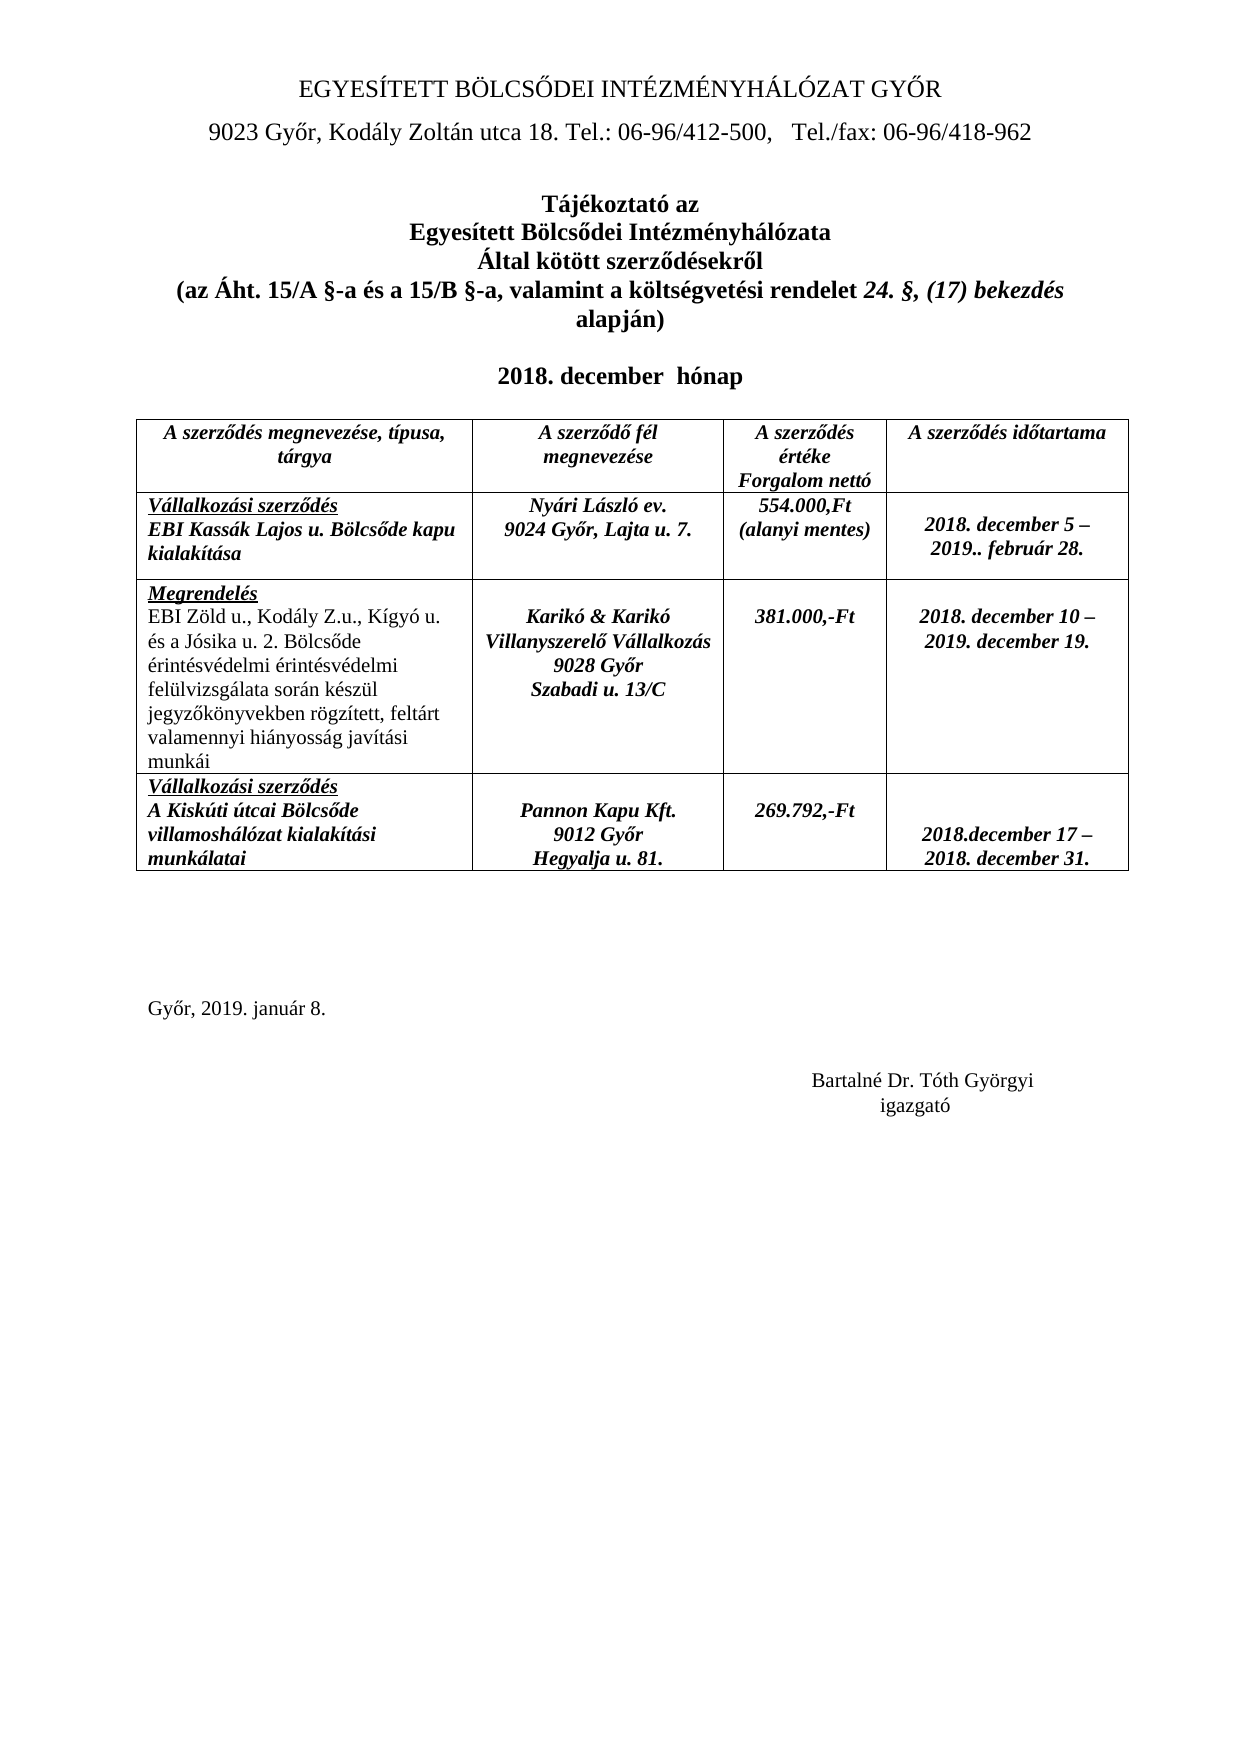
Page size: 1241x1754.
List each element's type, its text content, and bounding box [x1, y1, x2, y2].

table_cell Nyári László ev. 9024 Győr, Lajta u. 7. [473, 493, 723, 579]
text Által kötött szerződésekről [148, 246, 1092, 275]
table_cell 381.000,-Ft [724, 580, 886, 773]
table_cell Megrendelés EBI Zöld u., Kodály Z.u., Kígyó u. és a Jósika u. 2. Bölcsőde érintésvédelmi érintésvédelmi felülvizsgálata során készül jegyzőkönyvekben rögzített, feltárt valamennyi hiányosság javítási munkái [137, 580, 472, 773]
table_cell Karikó & Karikó Villanyszerelő Vállalkozás 9028 Győr Szabadi u. 13/C [473, 580, 723, 773]
table_header A szerződés időtartama [887, 420, 1128, 492]
table_cell 2018. december 10 – 2019. december 19. [887, 580, 1128, 773]
table_cell Pannon Kapu Kft. 9012 Győr Hegyalja u. 81. [473, 774, 723, 870]
table_cell Vállalkozási szerződés EBI Kassák Lajos u. Bölcsőde kapu kialakítása [137, 493, 472, 579]
text Bartalné Dr. Tóth Györgyi [148, 1068, 1092, 1092]
text igazgató [148, 1092, 1092, 1117]
table_cell 269.792,-Ft [724, 774, 886, 870]
table_cell Vállalkozási szerződés A Kiskúti útcai Bölcsőde villamoshálózat kialakítási munkálatai [137, 774, 472, 870]
table_cell 2018. december 5 – 2019.. február 28. [887, 493, 1128, 579]
table_cell 2018.december 17 – 2018. december 31. [887, 774, 1128, 870]
text Győr, 2019. január 8. [148, 996, 1092, 1020]
table_header A szerződés értéke Forgalom nettó [724, 420, 886, 492]
table_cell 554.000,Ft (alanyi mentes) [724, 493, 886, 579]
text Egyesített Bölcsődei Intézményhálózata [148, 217, 1092, 246]
table_header A szerződő fél megnevezése [473, 420, 723, 492]
text Tájékoztató az [148, 189, 1092, 217]
text 2018. december hónap [148, 361, 1092, 390]
table_header A szerződés megnevezése, típusa, tárgya [137, 420, 472, 492]
text (az Áht. 15/A §-a és a 15/B §-a, valamint a költségvetési rendelet 24. §, (17) bekezdés alapján) [148, 275, 1092, 332]
